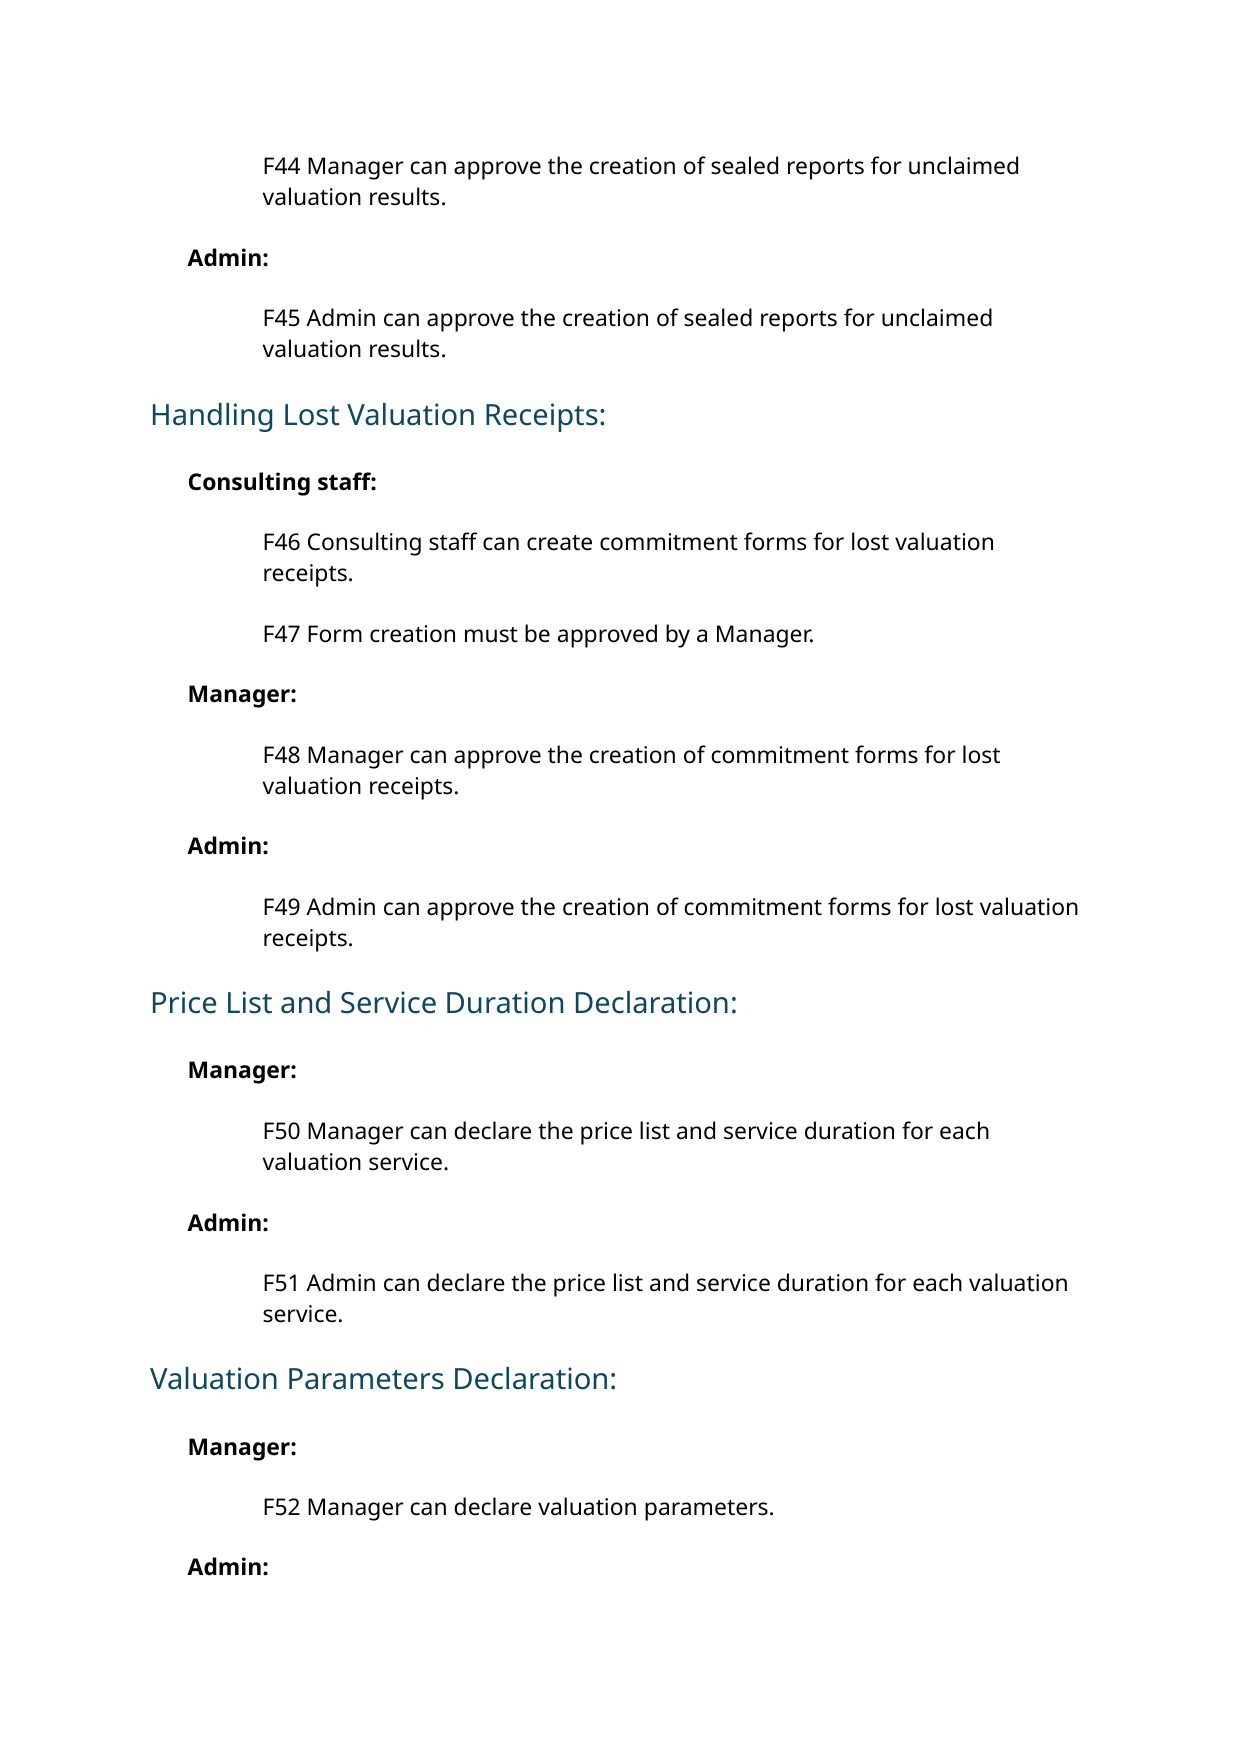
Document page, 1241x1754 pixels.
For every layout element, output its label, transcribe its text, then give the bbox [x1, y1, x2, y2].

text F47 Form creation must be approved by a Manager. [262, 618, 1090, 649]
text F52 Manager can declare valuation parameters. [262, 1491, 1090, 1522]
text Consulting staff: [187, 466, 1090, 497]
text F49 Admin can approve the creation of commitment forms for lost valuation receipts. [262, 891, 1090, 953]
text Admin: [187, 1206, 1090, 1238]
text Manager: [187, 1054, 1090, 1086]
text Admin: [187, 1551, 1090, 1583]
subtitle Handling Lost Valuation Receipts: [150, 394, 1090, 433]
text F50 Manager can declare the price list and service duration for each valuation service. [262, 1115, 1090, 1177]
subtitle Price List and Service Duration Declaration: [150, 982, 1090, 1022]
text F45 Admin can approve the creation of sealed reports for unclaimed valuation results. [262, 302, 1090, 364]
text Manager: [187, 1431, 1090, 1462]
text F51 Admin can declare the price list and service duration for each valuation service. [262, 1267, 1090, 1329]
text Manager: [187, 678, 1090, 709]
text F46 Consulting staff can create commitment forms for lost valuation receipts. [262, 526, 1090, 589]
text F48 Manager can approve the creation of commitment forms for lost valuation receipts. [262, 739, 1090, 801]
subtitle Valuation Parameters Declaration: [150, 1358, 1090, 1398]
text Admin: [187, 830, 1090, 862]
text Admin: [187, 242, 1090, 273]
text F44 Manager can approve the creation of sealed reports for unclaimed valuation results. [262, 150, 1090, 212]
